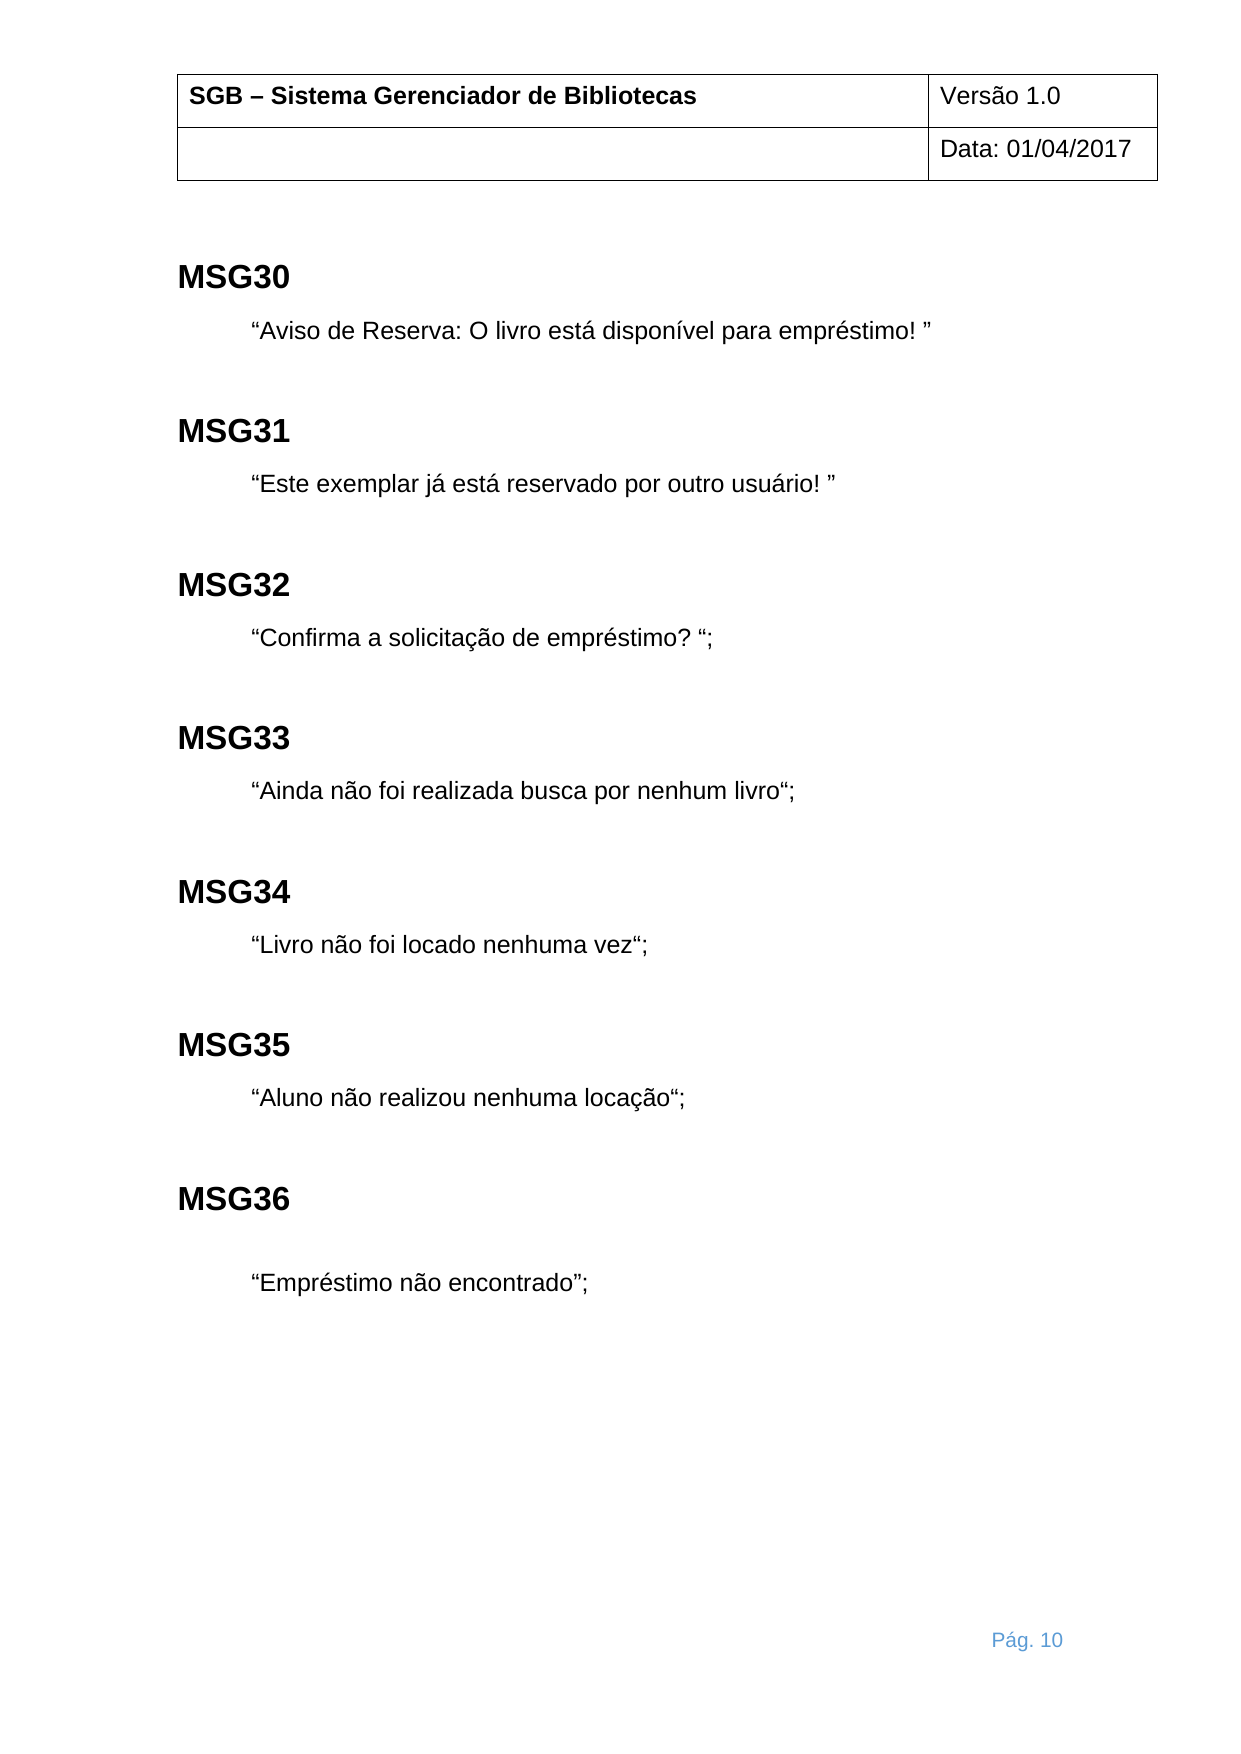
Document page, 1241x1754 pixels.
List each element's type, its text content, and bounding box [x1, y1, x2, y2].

text “Aviso de Reserva: O livro está disponível para empréstimo! ” [177, 316, 1063, 344]
text “Aluno não realizou nenhuma locação“; [177, 1083, 1063, 1112]
text MSG34 [177, 872, 1063, 910]
text MSG31 [177, 411, 1063, 449]
text “Livro não foi locado nenhuma vez“; [177, 930, 1063, 958]
text MSG32 [177, 564, 1063, 603]
text MSG33 [177, 718, 1063, 757]
subtitle MSG36 [177, 1179, 1063, 1217]
text “Ainda não foi realizada busca por nenhum livro“; [177, 776, 1063, 805]
text “Empréstimo não encontrado”; [177, 1268, 1063, 1297]
text “Este exemplar já está reservado por outro usuário! ” [177, 469, 1063, 498]
text MSG30 [177, 257, 1063, 296]
text MSG35 [177, 1025, 1063, 1064]
text “Confirma a solicitação de empréstimo? “; [177, 623, 1063, 651]
